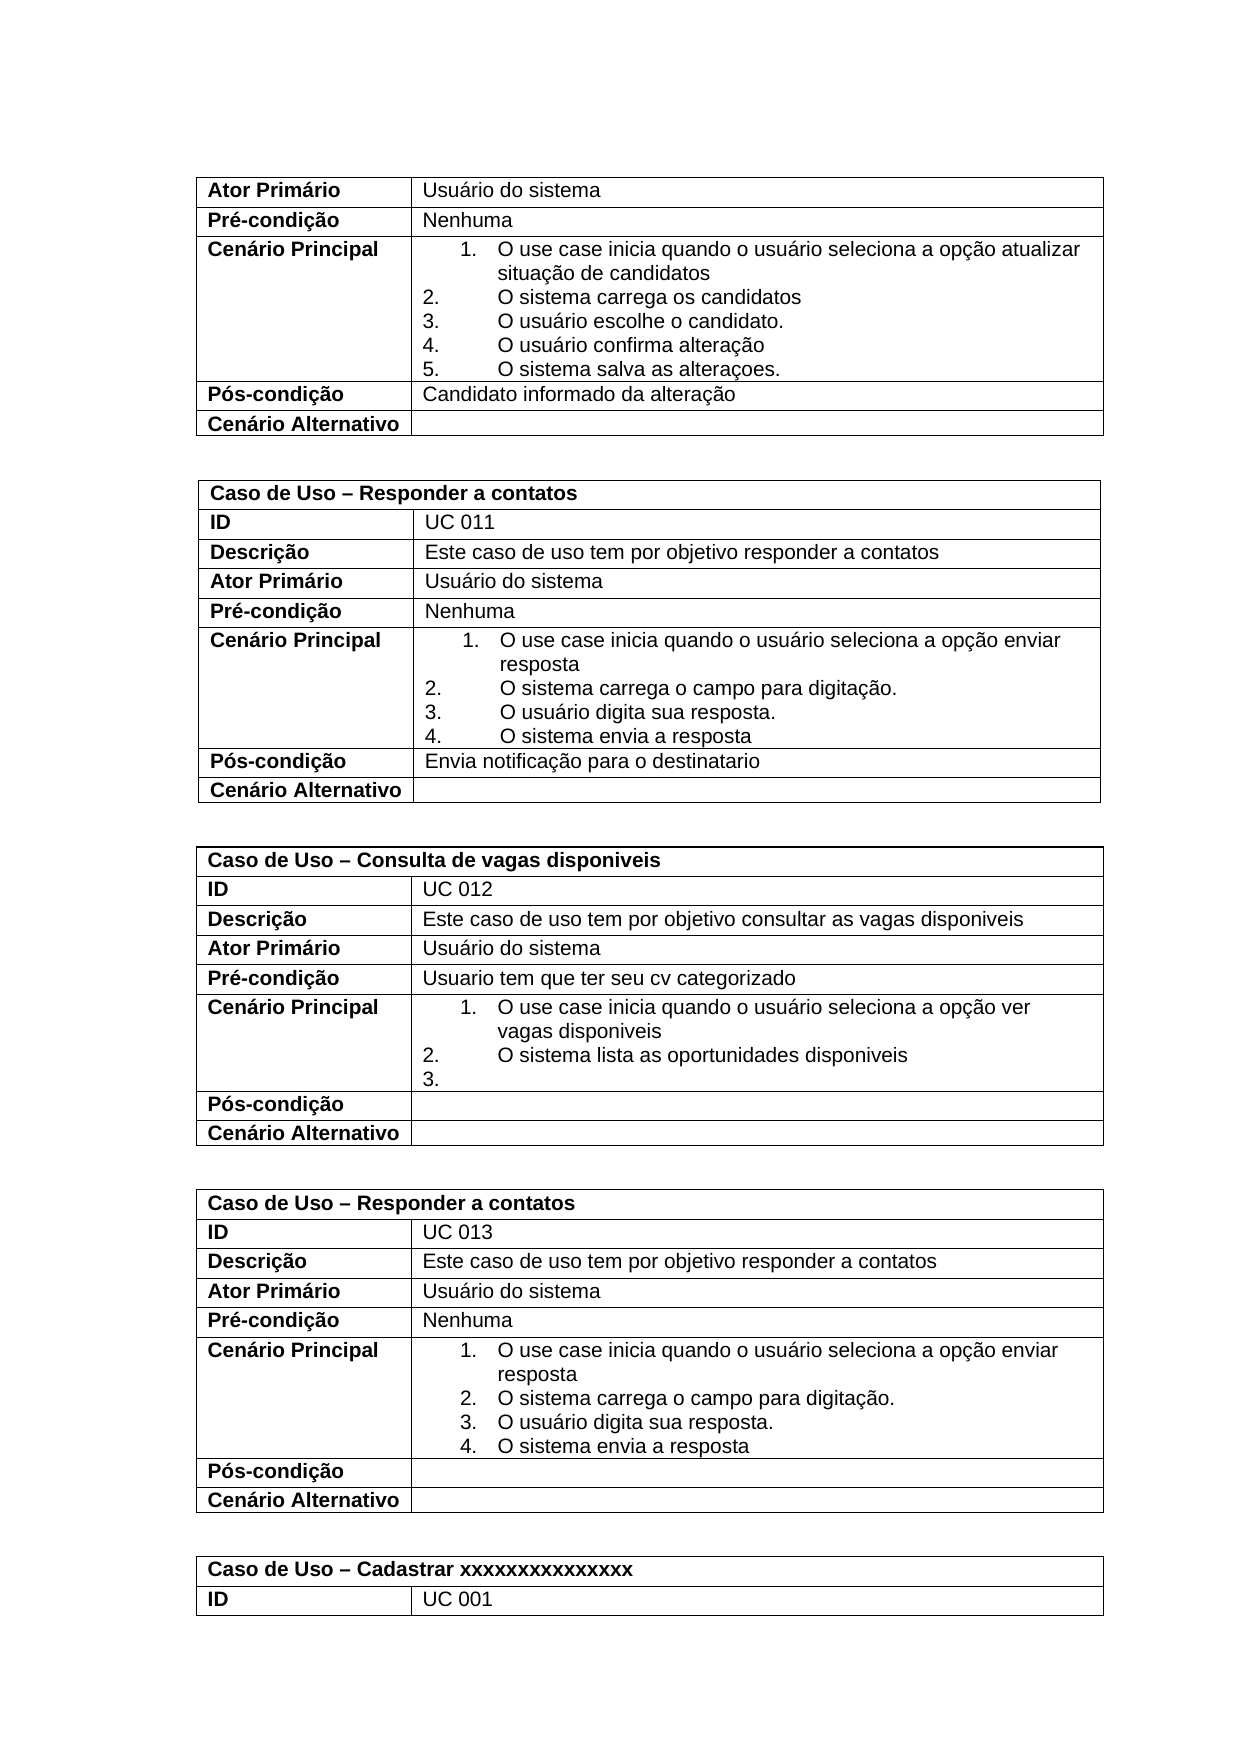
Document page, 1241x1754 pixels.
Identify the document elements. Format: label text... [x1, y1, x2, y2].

table_cell Usuário do sistema [412, 178, 1103, 207]
table_cell Cenário Principal [197, 1338, 411, 1458]
table_cell Ator Primário [197, 936, 411, 964]
table_cell Pós-condição [197, 1092, 411, 1120]
table_cell Descrição [199, 540, 413, 568]
table_header Caso de Uso – Responder a contatos [199, 481, 1100, 509]
table_header Caso de Uso – Responder a contatos [197, 1190, 1103, 1219]
table_cell Pré-condição [197, 1308, 411, 1337]
table_cell ID [197, 877, 411, 905]
table_cell Este caso de uso tem por objetivo responder a contatos [412, 1249, 1103, 1278]
table_cell Descrição [197, 1249, 411, 1278]
table_cell ID [199, 510, 413, 538]
table_cell Nenhuma [412, 208, 1103, 236]
table_cell Pré-condição [199, 599, 413, 627]
table_cell Nenhuma [414, 599, 1100, 627]
table_cell UC 011 [414, 510, 1100, 538]
table_cell Este caso de uso tem por objetivo consultar as vagas disponiveis [412, 906, 1103, 935]
table_cell Ator Primário [197, 1279, 411, 1307]
table_cell Cenário Principal [197, 237, 411, 381]
table_cell Usuário do sistema [412, 1279, 1103, 1307]
table_cell Cenário Alternativo [197, 1488, 411, 1512]
table_cell Pós-condição [199, 749, 413, 777]
table_cell O use case inicia quando o usuário seleciona a opção ver vagas disponiveis O sistema lista as oportunidades disponiveis [412, 995, 1103, 1091]
table_cell Cenário Alternativo [197, 411, 411, 435]
table_cell Pré-condição [197, 208, 411, 236]
table_cell [412, 1488, 1103, 1512]
table_cell ID [197, 1587, 411, 1615]
table_cell Pré-condição [197, 965, 411, 994]
table_header Caso de Uso – Consulta de vagas disponiveis [197, 848, 1103, 876]
table_cell O use case inicia quando o usuário seleciona a opção enviar resposta O sistema carrega o campo para digitação. O usuário digita sua resposta. O sistema envia a resposta [412, 1338, 1103, 1458]
table_cell Pós-condição [197, 1459, 411, 1487]
table_cell Nenhuma [412, 1308, 1103, 1337]
table_cell O use case inicia quando o usuário seleciona a opção enviar resposta O sistema carrega o campo para digitação. O usuário digita sua resposta. O sistema envia a resposta [414, 628, 1100, 748]
table_cell Envia notificação para o destinatario [414, 749, 1100, 777]
table_cell ID [197, 1220, 411, 1248]
table_cell Cenário Alternativo [197, 1121, 411, 1145]
table_cell [412, 1459, 1103, 1487]
table_cell O use case inicia quando o usuário seleciona a opção atualizar situação de candidatos O sistema carrega os candidatos O usuário escolhe o candidato. O usuário confirma alteração O sistema salva as alteraçoes. [412, 237, 1103, 381]
table_cell Ator Primário [199, 569, 413, 597]
table_cell Cenário Principal [197, 995, 411, 1091]
table_cell Usuário do sistema [412, 936, 1103, 964]
table_cell Candidato informado da alteração [412, 382, 1103, 410]
table_cell Descrição [197, 906, 411, 935]
table_cell UC 012 [412, 877, 1103, 905]
table_cell Usuario tem que ter seu cv categorizado [412, 965, 1103, 994]
table_header Caso de Uso – Cadastrar xxxxxxxxxxxxxxx [197, 1557, 1103, 1586]
table_cell [412, 1092, 1103, 1120]
table_cell Pós-condição [197, 382, 411, 410]
table_cell Ator Primário [197, 178, 411, 207]
table_cell [414, 778, 1100, 802]
table_cell Cenário Alternativo [199, 778, 413, 802]
table_cell Usuário do sistema [414, 569, 1100, 597]
table_cell UC 001 [412, 1587, 1103, 1615]
table_cell Este caso de uso tem por objetivo responder a contatos [414, 540, 1100, 568]
table_cell [412, 1121, 1103, 1145]
table_cell UC 013 [412, 1220, 1103, 1248]
table_cell [412, 411, 1103, 435]
table_cell Cenário Principal [199, 628, 413, 748]
